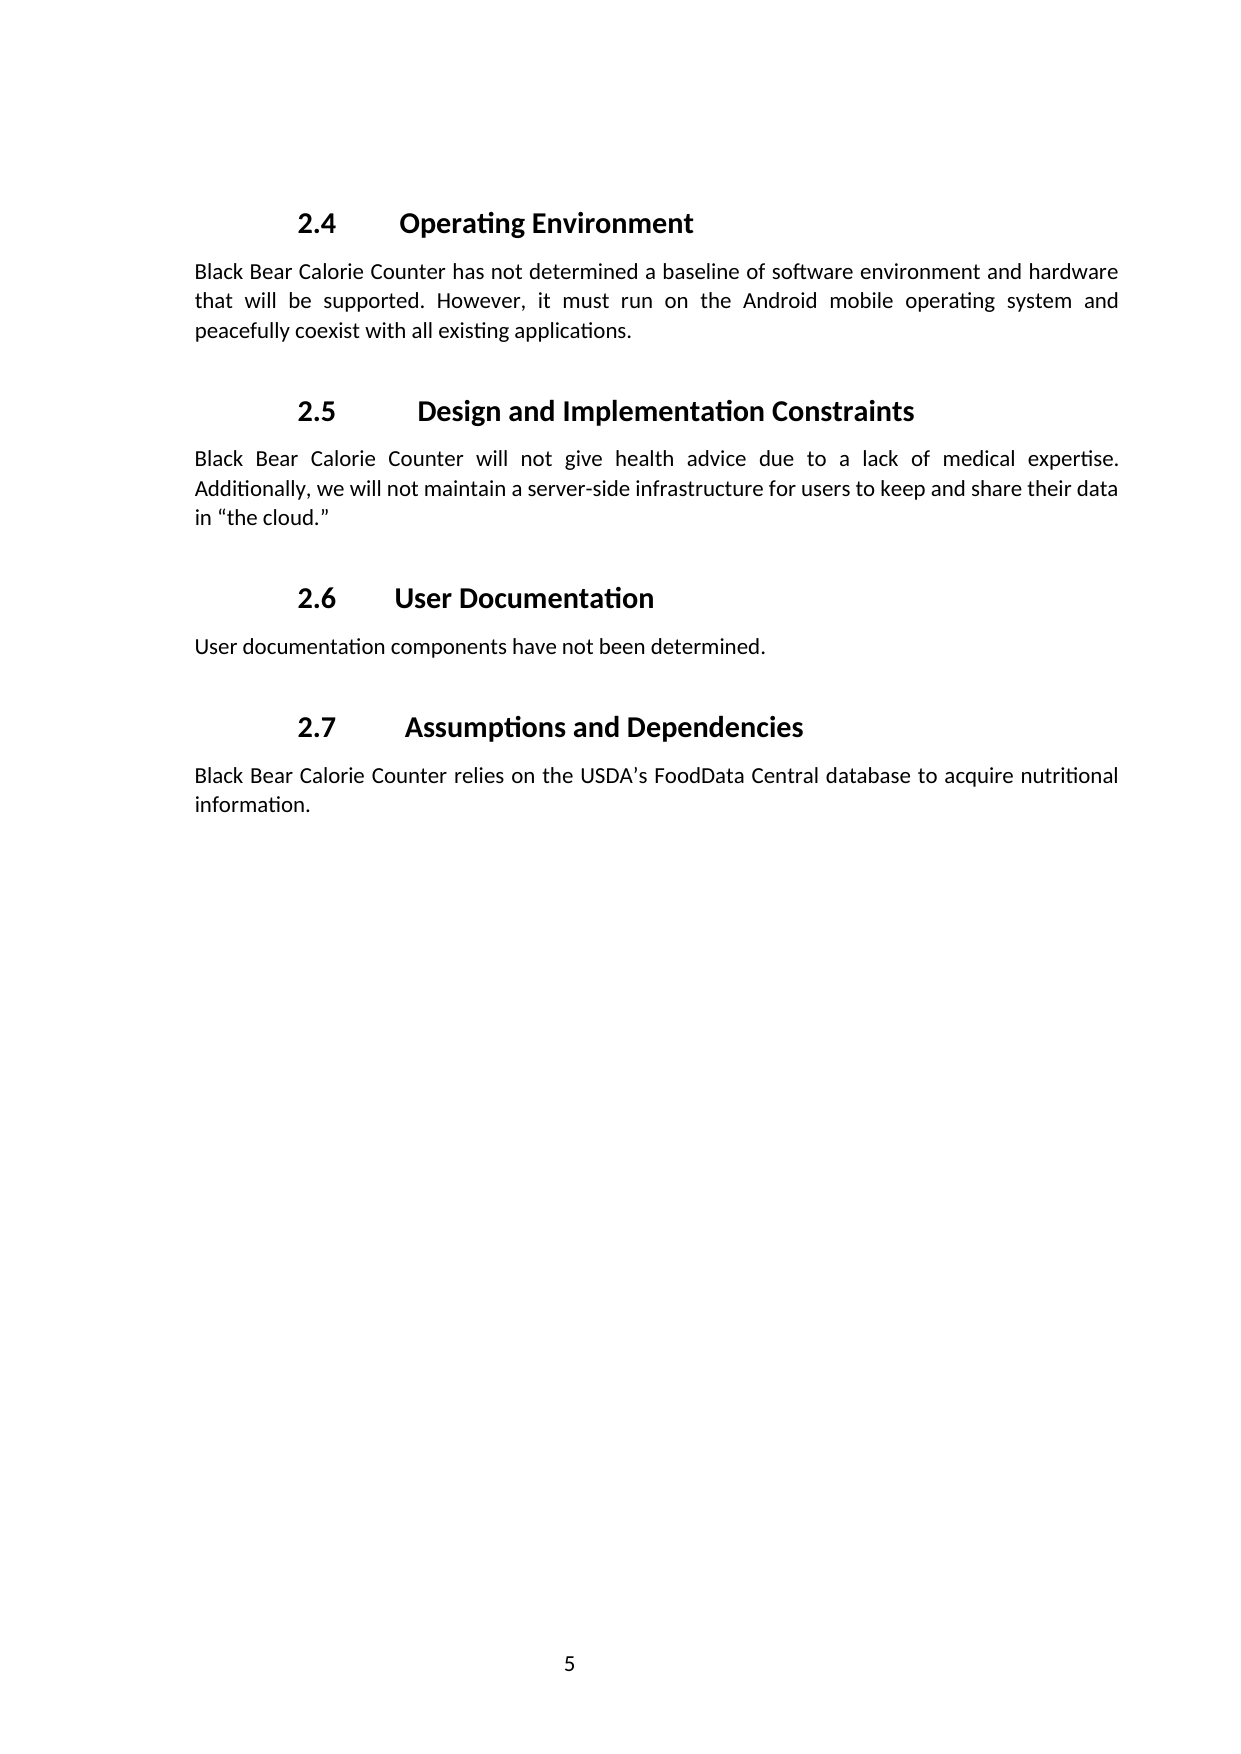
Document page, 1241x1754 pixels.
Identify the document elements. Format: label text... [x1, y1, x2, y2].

subtitle 2.5 Design and Implementation Constraints [194, 392, 1121, 428]
text Black Bear Calorie Counter relies on the USDA’s FoodData Central database to acquire nutritional information. [194, 761, 1121, 818]
text 2.6 User Documentation [194, 579, 1121, 616]
text Black Bear Calorie Counter has not determined a baseline of software environment and hardware that will be supported. However, it must run on the Android mobile operating system and peacefully coexist with all existing applications. [194, 257, 1121, 344]
text Black Bear Calorie Counter will not give health advice due to a lack of medical expertise. Additionally, we will not maintain a server-side infrastructure for users to keep and share their data in “the cloud.” [194, 444, 1121, 531]
text User documentation components have not been determined. [194, 632, 1121, 660]
subtitle 2.7 Assumptions and Dependencies [194, 708, 1121, 745]
subtitle 2.4 Operating Environment [194, 204, 1121, 241]
